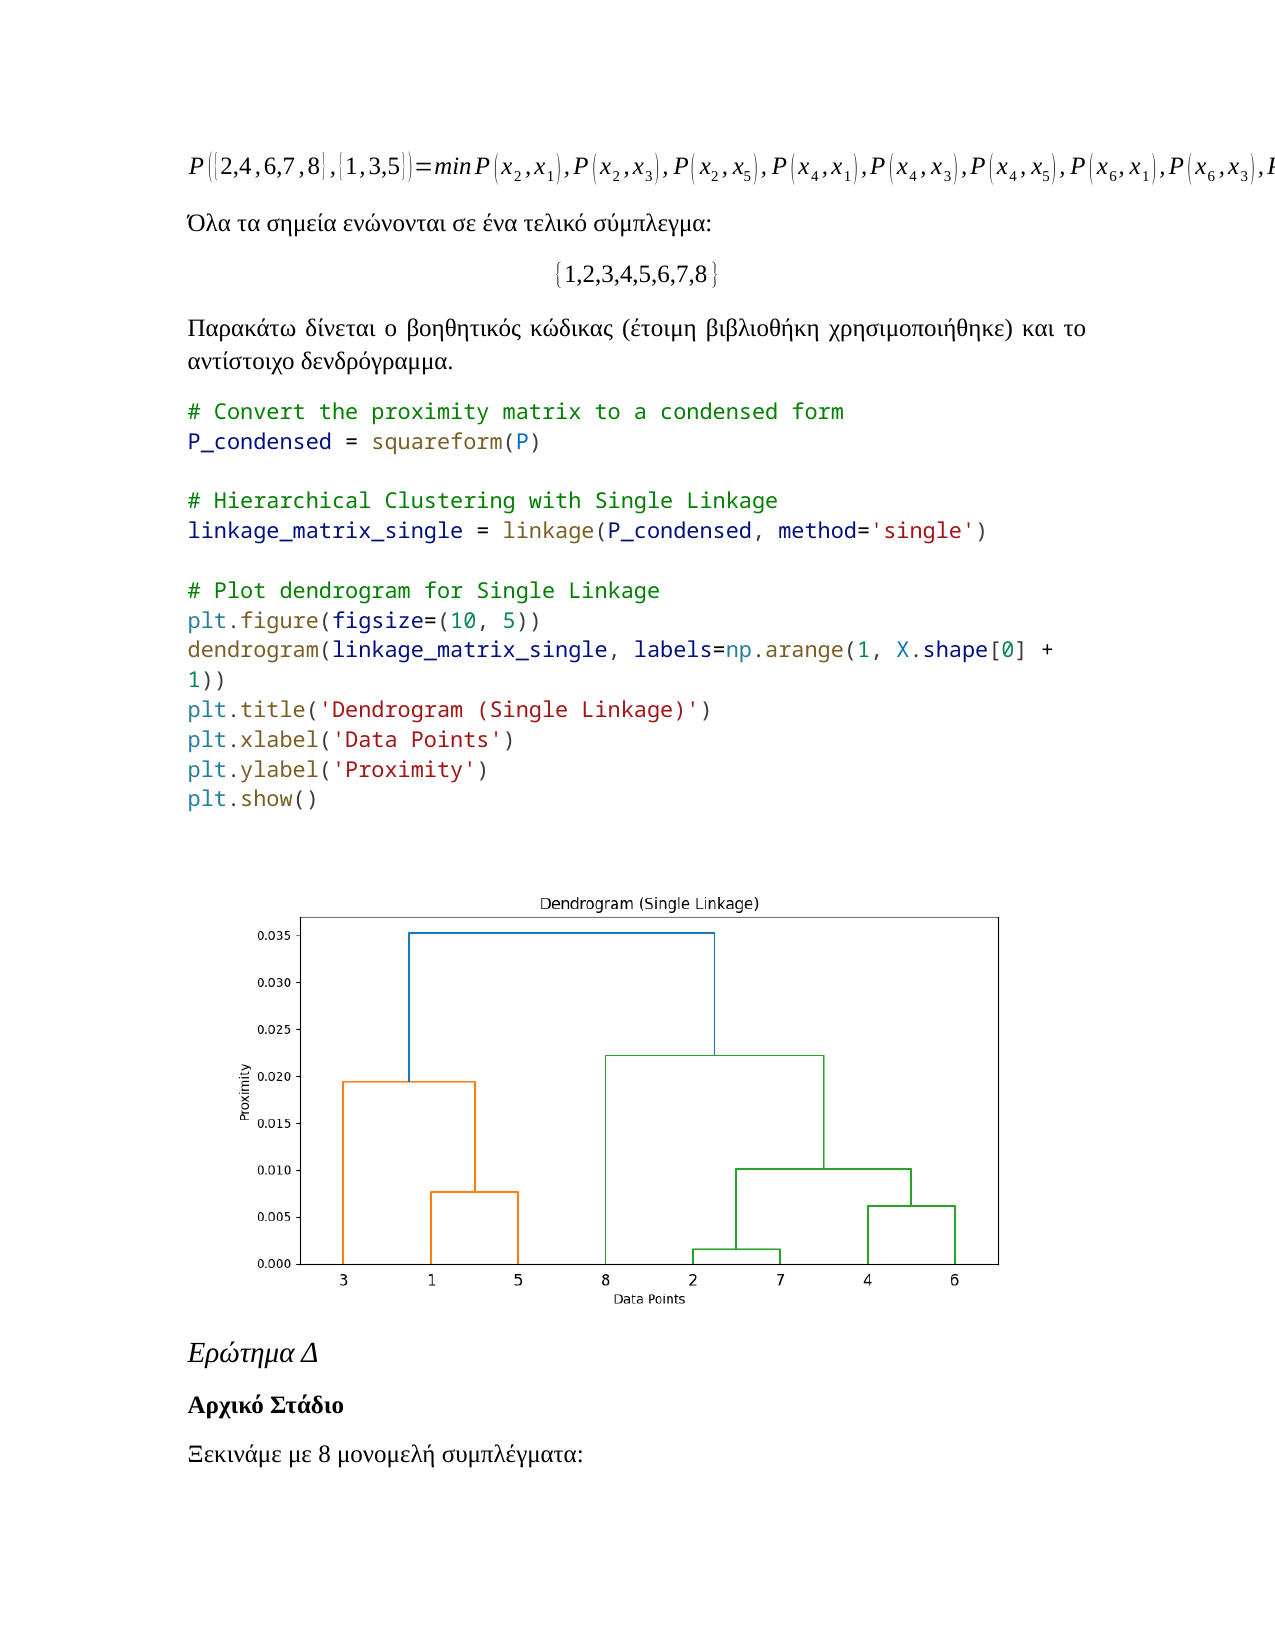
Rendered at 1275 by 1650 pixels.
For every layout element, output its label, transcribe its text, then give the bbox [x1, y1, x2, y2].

text dendrogram(linkage_matrix_single, labels=np.arange(1, X.shape[0] + 1)) [187, 634, 1087, 694]
text Παρακάτω δίνεται ο βοηθητικός κώδικας (έτοιμη βιβλιοθήκη χρησιμοποιήθηκε) και το αντίστοιχο δενδρόγραμμα. [187, 313, 1087, 375]
text plt.show() [187, 783, 1087, 813]
text # Plot dendrogram for Single Linkage [187, 575, 1087, 605]
text P_condensed = squareform(P) [187, 426, 1087, 456]
text Ξεκινάμε με 8 μονομελή συμπλέγματα: [187, 1439, 1087, 1468]
text Αρχικό Στάδιο [187, 1390, 1087, 1419]
text # Convert the proximity matrix to a condensed form [187, 396, 1087, 426]
text Ερώτημα Δ [187, 1335, 1087, 1368]
picture [187, 862, 1088, 1313]
text plt.ylabel('Proximity') [187, 754, 1087, 783]
text plt.title('Dendrogram (Single Linkage)') [187, 694, 1087, 724]
text linkage_matrix_single = linkage(P_condensed, method='single') [187, 515, 1087, 545]
text # Hierarchical Clustering with Single Linkage [187, 486, 1087, 515]
text plt.figure(figsize=(10, 5)) [187, 605, 1087, 634]
text Όλα τα σημεία ενώνονται σε ένα τελικό σύμπλεγμα: [187, 208, 1087, 237]
text plt.xlabel('Data Points') [187, 724, 1087, 754]
